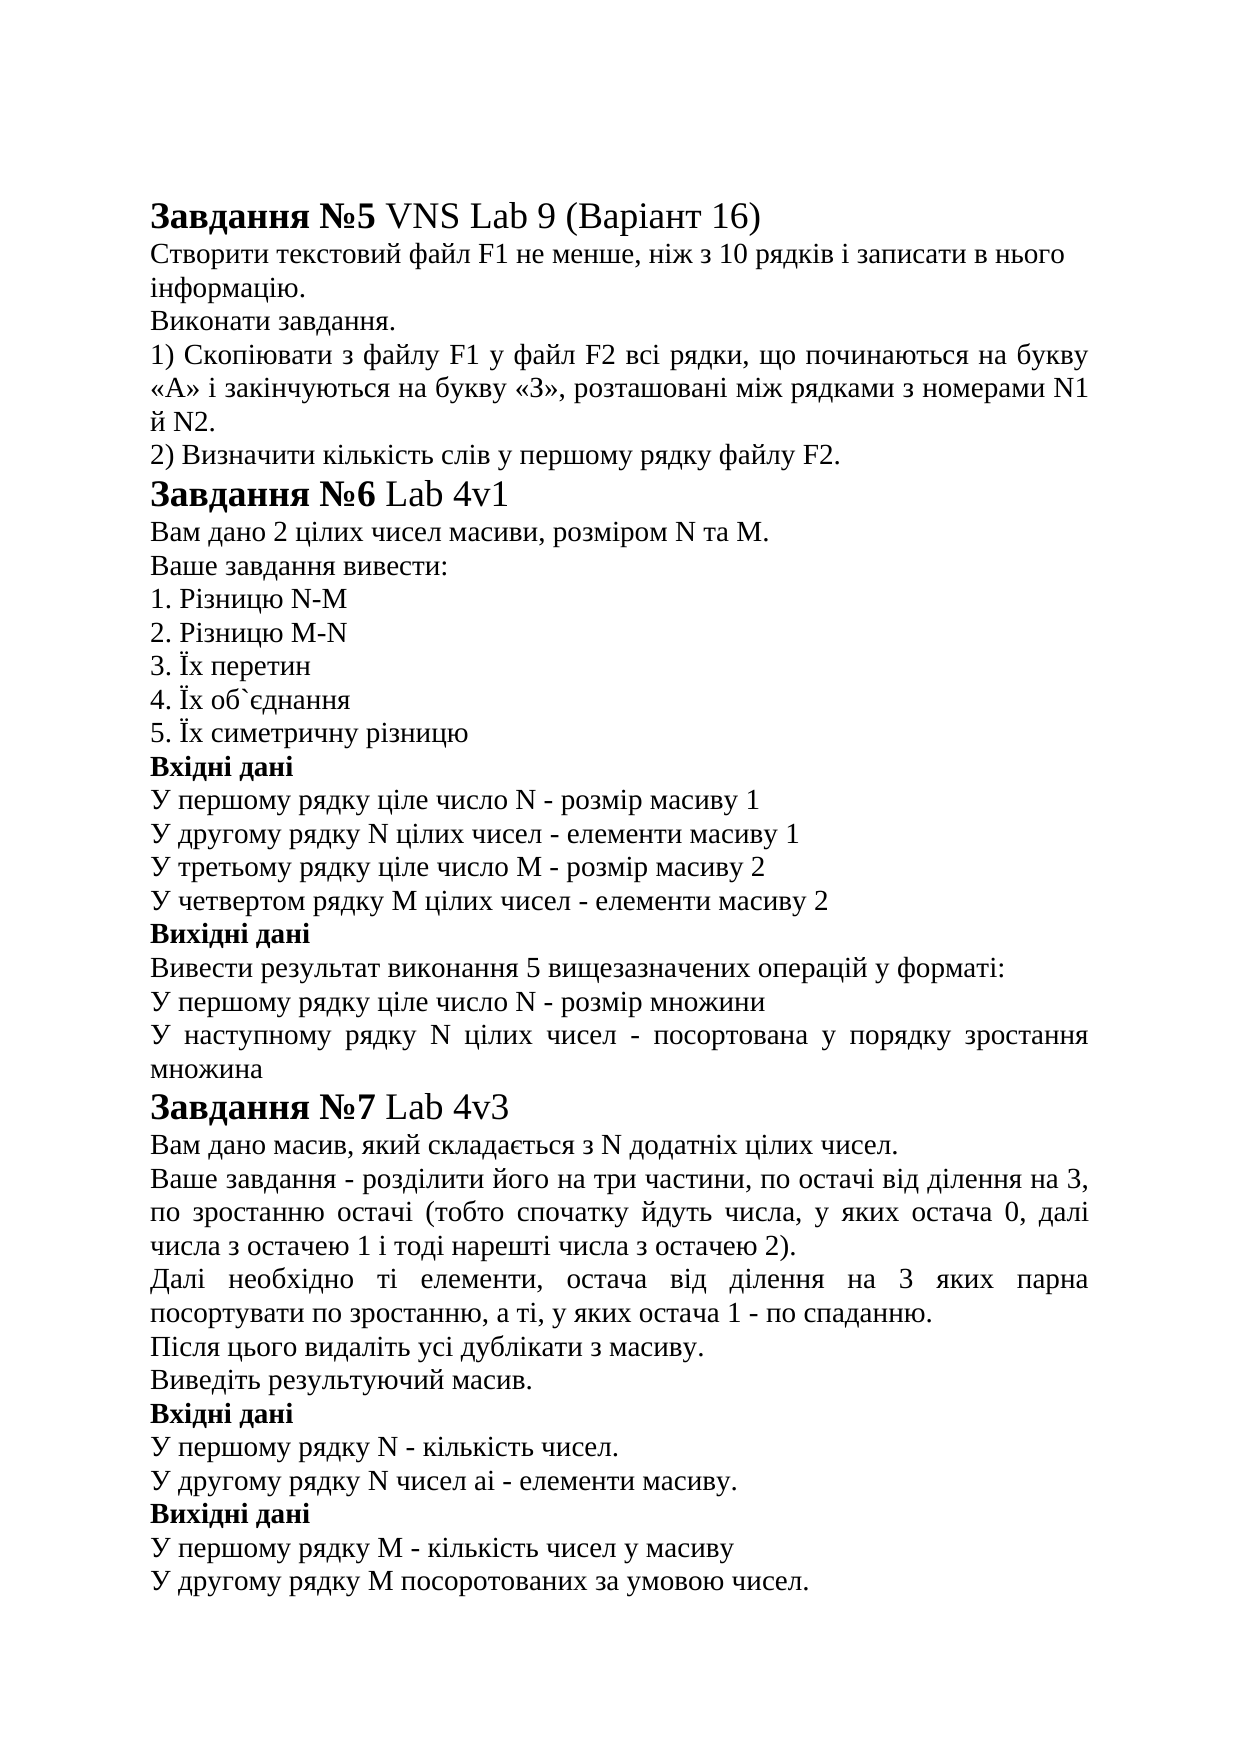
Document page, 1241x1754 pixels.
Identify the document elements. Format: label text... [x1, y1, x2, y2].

text Виведiть результуючий масив. [150, 1362, 1090, 1396]
text 4. Їх об`єднання [150, 682, 1090, 715]
text Вам дано масив, який складається з N додатнiх цiлих чисел. [150, 1127, 1090, 1161]
text У четвертом рядку M цiлих чисел - елементи масиву 2 [150, 883, 1090, 917]
text Вивести результат виконання 5 вищезазначених операцiй у форматi: [150, 950, 1090, 984]
text 1) Скопіювати з файлу F1 у файл F2 всі рядки, що починаються на букву «А» і закінчуються на букву «З», розташовані між рядками з номерами N1 й N2. [150, 337, 1090, 437]
text Завдання №5 VNS Lab 9 (Варіант 16) [150, 193, 1090, 236]
text Вхiднi данi [150, 1396, 1090, 1429]
text 1. Рiзницю N-M [150, 581, 1090, 615]
text У другому рядку M посоротованих за умовою чисел. [150, 1563, 1090, 1597]
text Створити текстовий файл F1 не менше, ніж з 10 рядків і записати в нього [150, 236, 1090, 270]
text У другому рядку N чисел ai - елементи масиву. [150, 1463, 1090, 1496]
text 3. Їх перетин [150, 648, 1090, 682]
text Ваше завдання вивести: [150, 548, 1090, 581]
text Вам дано 2 цiлих чисел масиви, розмiром N та M. [150, 514, 1090, 548]
text Пiсля цього видалiть усi дублiкати з масиву. [150, 1329, 1090, 1362]
text 2. Рiзницю M-N [150, 615, 1090, 648]
text Завдання №6 Lab 4v1 [150, 471, 1090, 514]
text Ваше завдання - роздiлити його на три частини, по остачi вiд дiлення на 3, по зростанню остачi (тобто спочатку йдуть числа, у яких остача 0, далi числа з остачею 1 i тодi нарештi числа з остачею 2). [150, 1161, 1090, 1262]
text У першому рядку M - кiлькiсть чисел у масиву [150, 1530, 1090, 1563]
text Вихiднi данi [150, 1496, 1090, 1530]
text Далi необхiдно тi елементи, остача вiд дiлення на 3 яких парна посортувати по зростанню, а тi, у яких остача 1 - по спаданню. [150, 1262, 1090, 1329]
text У другому рядку N цiлих чисел - елементи масиву 1 [150, 816, 1090, 849]
text Вхiднi данi [150, 749, 1090, 782]
text У третьому рядку цiле число M - розмiр масиву 2 [150, 849, 1090, 883]
text У першому рядку цiле число N - розмiр множини [150, 984, 1090, 1017]
text 5. Їх симетричну рiзницю [150, 715, 1090, 749]
text Завдання №7 Lab 4v3 [150, 1084, 1090, 1127]
text інформацію. [150, 270, 1090, 303]
text У першому рядку цiле число N - розмiр масиву 1 [150, 782, 1090, 816]
text У наступному рядку N цiлих чисел - посортована у порядку зростання множина [150, 1017, 1090, 1084]
text 2) Визначити кількість слів у першому рядку файлу F2. [150, 437, 1090, 471]
text У першому рядку N - кiлькiсть чисел. [150, 1429, 1090, 1463]
text Вихiднi данi [150, 917, 1090, 950]
text Виконати завдання. [150, 303, 1090, 337]
